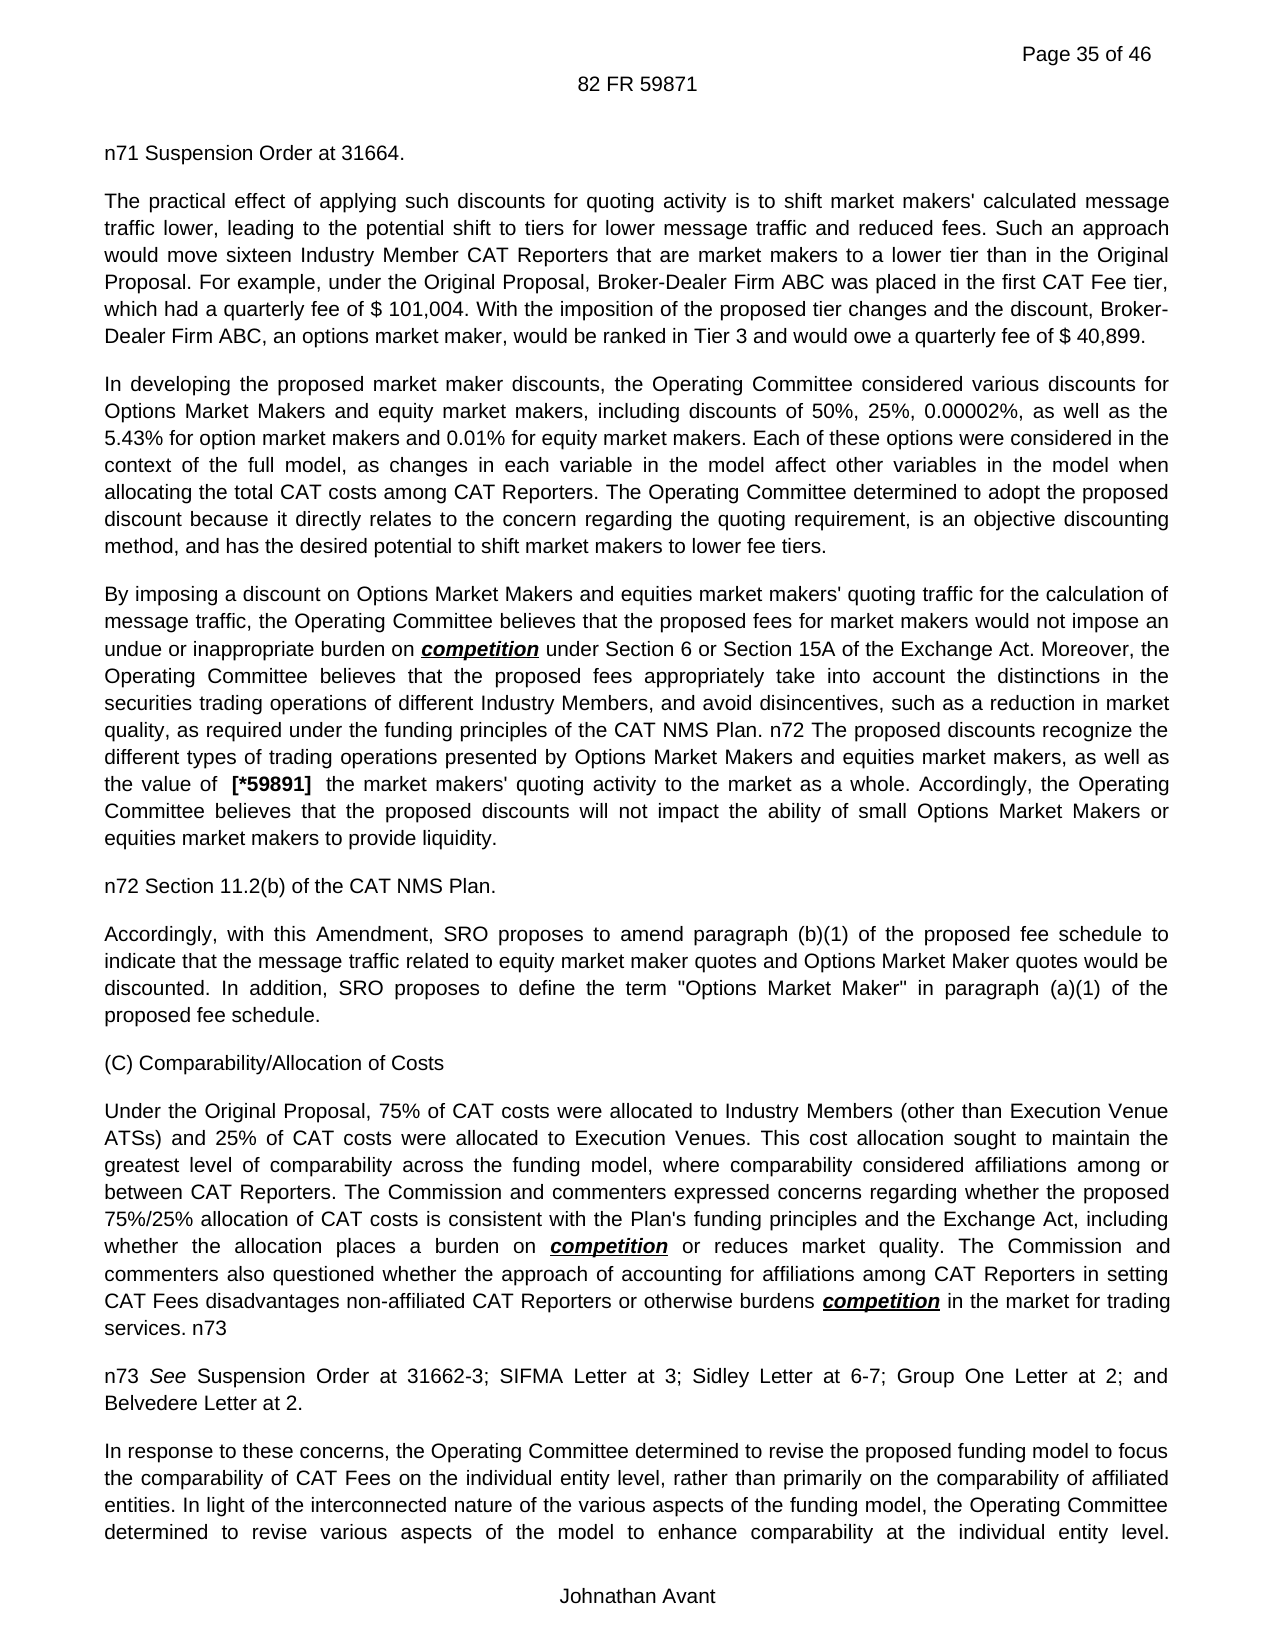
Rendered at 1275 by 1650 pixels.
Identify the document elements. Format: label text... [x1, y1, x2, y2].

text By imposing a discount on Options Market Makers and equities market makers' quoting traffic for the calculation of message traffic, the Operating Committee believes that the proposed fees for market makers would not impose an undue or inappropriate burden on competition under Section 6 or Section 15A of the Exchange Act. Moreover, the Operating Committee believes that the proposed fees appropriately take into account the distinctions in the securities trading operations of different Industry Members, and avoid disincentives, such as a reduction in market quality, as required under the funding principles of the CAT NMS Plan. n72 The proposed discounts recognize the different types of trading operations presented by Options Market Makers and equities market makers, as well as the value of [*59891] the market makers' quoting activity to the market as a whole. Accordingly, the Operating Committee believes that the proposed discounts will not impact the ability of small Options Market Makers or equities market makers to provide liquidity. [104, 579, 1171, 850]
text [104, 1435, 1171, 1544]
text n71 Suspension Order at 31664. [104, 137, 1171, 164]
text In developing the proposed market maker discounts, the Operating Committee considered various discounts for Options Market Makers and equity market makers, including discounts of 50%, 25%, 0.00002%, as well as the 5.43% for option market makers and 0.01% for equity market makers. Each of these options were considered in the context of the full model, as changes in each variable in the model affect other variables in the model when allocating the total CAT costs among CAT Reporters. The Operating Committee determined to adopt the proposed discount because it directly relates to the concern regarding the quoting requirement, is an objective discounting method, and has the desired potential to shift market makers to lower fee tiers. [104, 369, 1171, 558]
text The practical effect of applying such discounts for quoting activity is to shift market makers' calculated message traffic lower, leading to the potential shift to tiers for lower message traffic and reduced fees. Such an approach would move sixteen Industry Member CAT Reporters that are market makers to a lower tier than in the Original Proposal. For example, under the Original Proposal, Broker-Dealer Firm ABC was placed in the first CAT Fee tier, which had a quarterly fee of $ 101,004. With the imposition of the proposed tier changes and the discount, Broker-Dealer Firm ABC, an options market maker, would be ranked in Tier 3 and would owe a quarterly fee of $ 40,899. [104, 185, 1171, 348]
text Accordingly, with this Amendment, SRO proposes to amend paragraph (b)(1) of the proposed fee schedule to indicate that the message traffic related to equity market maker quotes and Options Market Maker quotes would be discounted. In addition, SRO proposes to define the term "Options Market Maker" in paragraph (a)(1) of the proposed fee schedule. [104, 919, 1171, 1027]
text n73 See Suspension Order at 31662-3; SIFMA Letter at 3; Sidley Letter at 6-7; Group One Letter at 2; and Belvedere Letter at 2. [104, 1360, 1171, 1414]
text Under the Original Proposal, 75% of CAT costs were allocated to Industry Members (other than Execution Venue ATSs) and 25% of CAT costs were allocated to Execution Venues. This cost allocation sought to maintain the greatest level of comparability across the funding model, where comparability considered affiliations among or between CAT Reporters. The Commission and commenters expressed concerns regarding whether the proposed 75%/25% allocation of CAT costs is consistent with the Plan's funding principles and the Exchange Act, including whether the allocation places a burden on competition or reduces market quality. The Commission and commenters also questioned whether the approach of accounting for affiliations among CAT Reporters in setting CAT Fees disadvantages non-affiliated CAT Reporters or otherwise burdens competition in the market for trading services. n73 [104, 1096, 1171, 1339]
text (C) Comparability/Allocation of Costs [104, 1048, 1171, 1075]
text n72 Section 11.2(b) of the CAT NMS Plan. [104, 871, 1171, 898]
